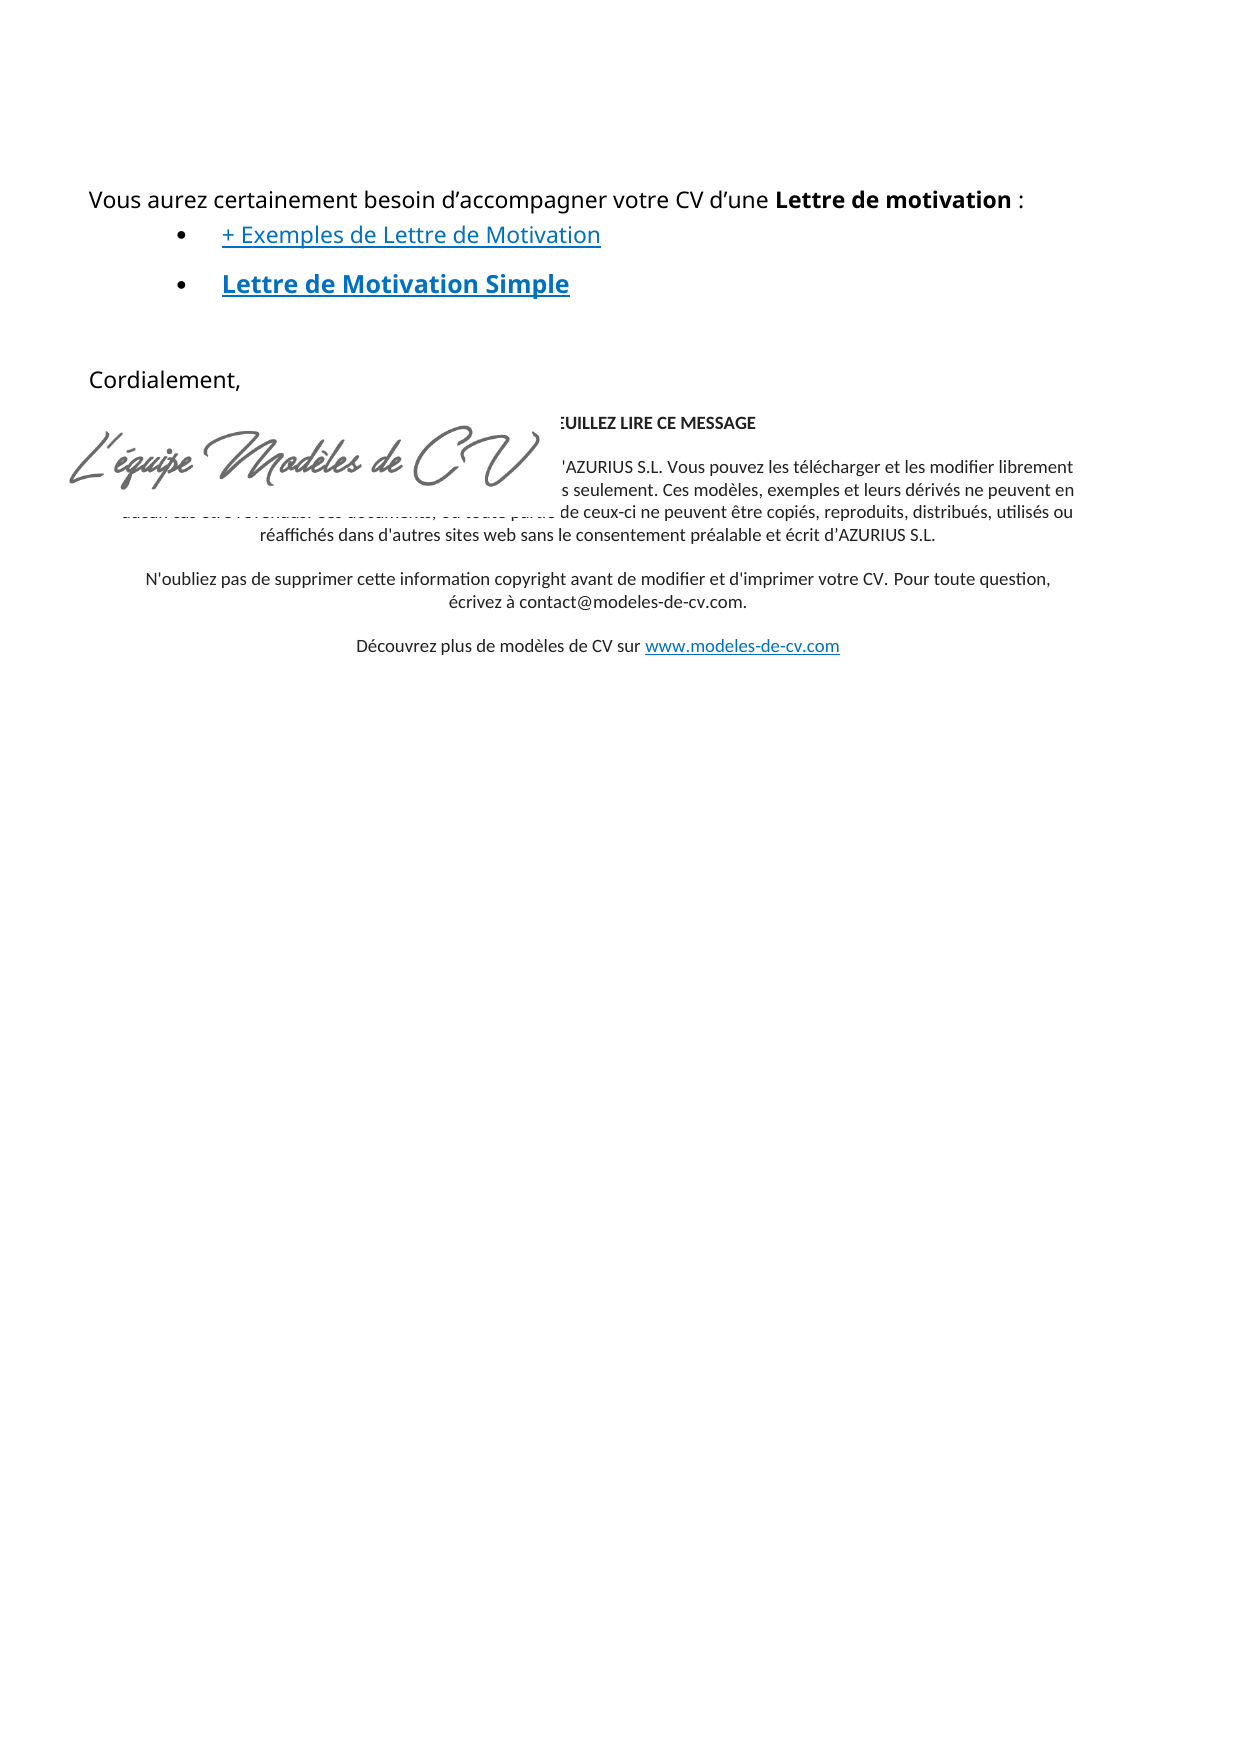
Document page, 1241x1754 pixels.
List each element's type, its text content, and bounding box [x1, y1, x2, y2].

text Découvrez plus de modèles de CV sur www.modeles-de-cv.com [118, 634, 1078, 657]
text Cordialement, [88, 317, 1093, 396]
text COPYRIGHT - VEUILLEZ LIRE CE MESSAGE [561, 411, 1078, 434]
text Vous aurez certainement besoin d’accompagner votre CV d’une Lettre de motivation : [88, 148, 1093, 215]
text ©Ces modèles de CV et lettres gratuits sont la propriété d'AZURIUS S.L. Vous pouvez les télécharger et les modifier librement pour votre usage personnel et à des fins non commerciales seulement. Ces modèles, exemples et leurs dérivés ne peuvent en aucun cas être revendus. Ces documents, ou toute partie de ceux-ci ne peuvent être copiés, reproduits, distribués, utilisés ou réaffichés dans d'autres sites web sans le consentement préalable et écrit d’AZURIUS S.L. [118, 455, 1078, 547]
picture [54, 402, 561, 517]
list Lettre de Motivation Simple [118, 266, 1093, 300]
list + Exemples de Lettre de Motivation [118, 219, 1093, 251]
text N'oubliez pas de supprimer cette information copyright avant de modifier et d'imprimer votre CV. Pour toute question, écrivez à contact@modeles-de-cv.com. [118, 567, 1078, 613]
